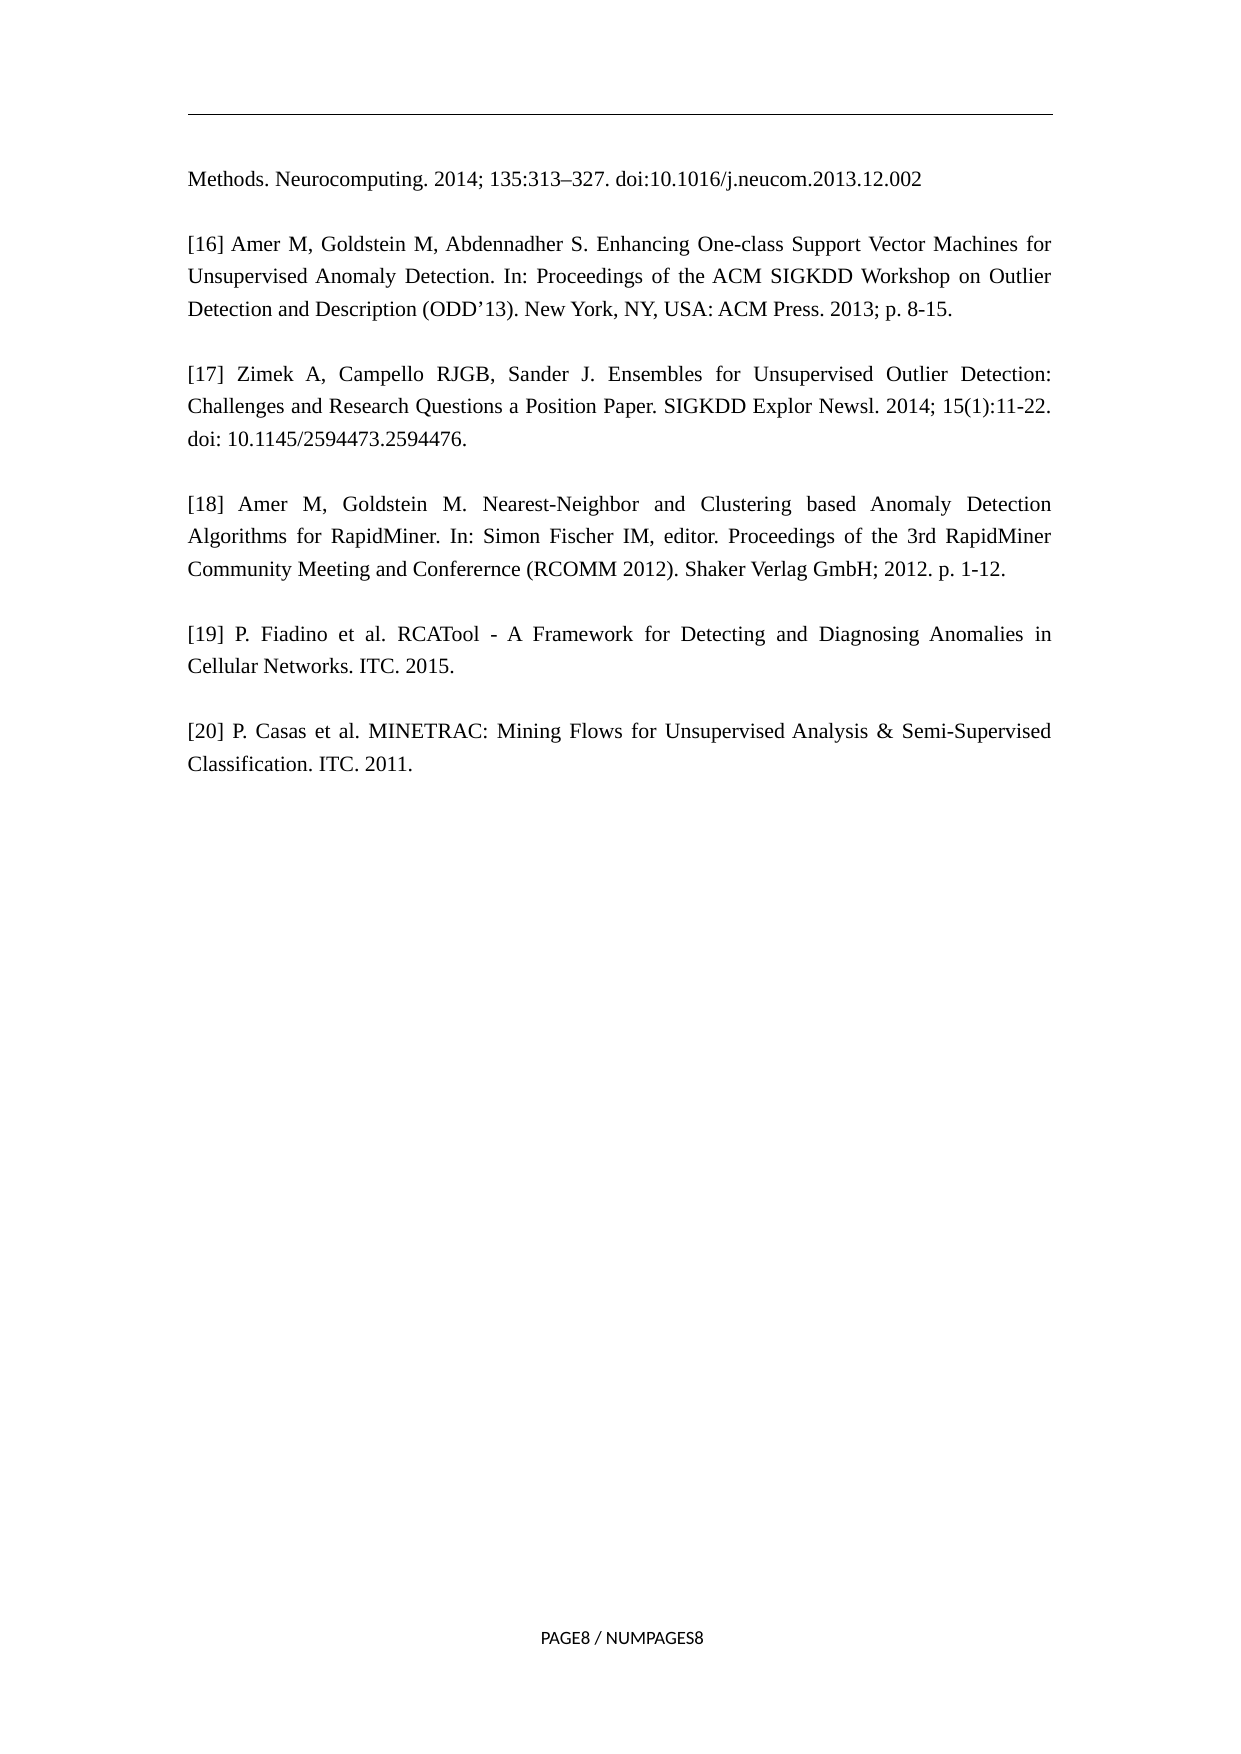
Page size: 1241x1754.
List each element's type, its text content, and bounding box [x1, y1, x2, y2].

text [16] Amer M, Goldstein M, Abdennadher S. Enhancing One-class Support Vector Machines for Unsupervised Anomaly Detection. In: Proceedings of the ACM SIGKDD Workshop on Outlier Detection and Description (ODD’13). New York, NY, USA: ACM Press. 2013; p. 8-15. [187, 227, 1053, 324]
text [17] Zimek A, Campello RJGB, Sander J. Ensembles for Unsupervised Outlier Detection: Challenges and Research Questions a Position Paper. SIGKDD Explor Newsl. 2014; 15(1):11-22. doi: 10.1145/2594473.2594476. [187, 357, 1053, 454]
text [187, 162, 1053, 194]
text [18] Amer M, Goldstein M. Nearest-Neighbor and Clustering based Anomaly Detection Algorithms for RapidMiner. In: Simon Fischer IM, editor. Proceedings of the 3rd RapidMiner Community Meeting and Conferernce (RCOMM 2012). Shaker Verlag GmbH; 2012. p. 1-12. [187, 487, 1053, 584]
text [19] P. Fiadino et al. RCATool - A Framework for Detecting and Diagnosing Anomalies in Cellular Networks. ITC. 2015. [187, 617, 1053, 682]
text [20] P. Casas et al. MINETRAC: Mining Flows for Unsupervised Analysis & Semi-Supervised Classification. ITC. 2011. [187, 714, 1053, 779]
